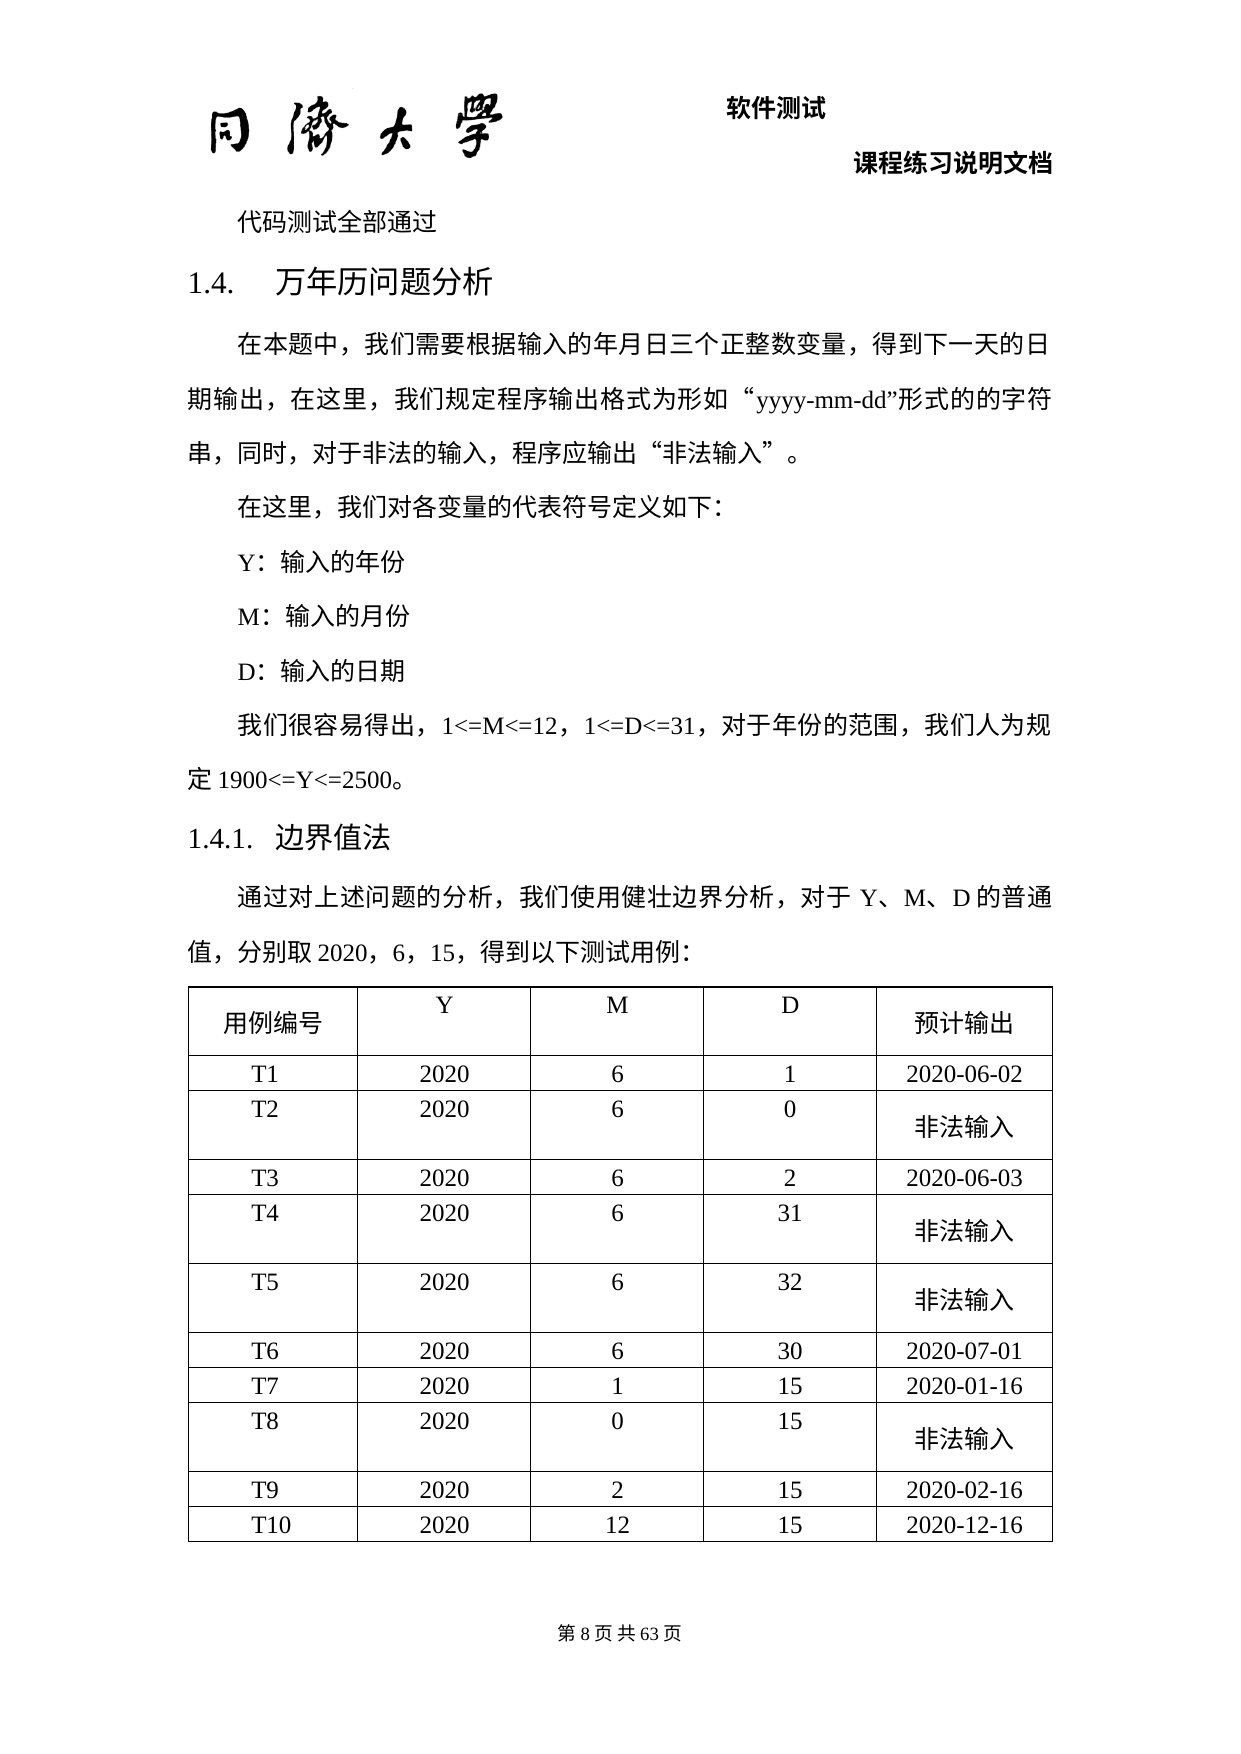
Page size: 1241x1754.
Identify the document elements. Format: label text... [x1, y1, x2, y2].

table_cell 2020-12-16 [877, 1507, 1052, 1541]
table_cell 32 [704, 1264, 876, 1332]
table_cell 2020 [358, 1403, 530, 1471]
picture [188, 86, 520, 165]
table_cell 15 [704, 1403, 876, 1471]
table_cell [189, 1091, 357, 1159]
table_cell 2020 [358, 1333, 530, 1367]
table_header M [531, 988, 703, 1055]
table_cell 2 [531, 1472, 703, 1506]
table_cell [189, 1264, 357, 1332]
subtitle 边界值法 [187, 814, 1053, 856]
table_cell 1 [704, 1056, 876, 1090]
table_cell 非法输入 [877, 1264, 1052, 1332]
table_cell [189, 1056, 357, 1090]
table_cell [189, 1195, 357, 1263]
text 在本题中，我们需要根据输入的年月日三个正整数变量，得到下一天的日期输出，在这里，我们规定程序输出格式为形如“yyyy-mm-dd”形式的的字符串，同时，对于非法的输入，程序应输出“非法输入”。 [187, 325, 1053, 470]
table_cell 2020-01-16 [877, 1368, 1052, 1402]
table_cell 15 [704, 1507, 876, 1541]
table_cell 15 [704, 1368, 876, 1402]
table_header 用例编号 [189, 988, 357, 1055]
text 我们很容易得出，1<=M<=12，1<=D<=31，对于年份的范围，我们人为规定1900<=Y<=2500。 [187, 705, 1053, 796]
table_cell 6 [531, 1056, 703, 1090]
table_cell 30 [704, 1333, 876, 1367]
table_cell 2020 [358, 1472, 530, 1506]
table_header Y [358, 988, 530, 1055]
table_cell 2020 [358, 1507, 530, 1541]
table_cell 2020 [358, 1091, 530, 1159]
table_cell 6 [531, 1264, 703, 1332]
text 代码测试全部通过 [187, 203, 1053, 239]
table_cell 2020-06-02 [877, 1056, 1052, 1090]
table_cell 2020-02-16 [877, 1472, 1052, 1506]
table_cell 31 [704, 1195, 876, 1263]
text Y：输入的年份 [187, 542, 1053, 578]
table_cell 1 [531, 1368, 703, 1402]
table_cell 2020 [358, 1368, 530, 1402]
text D：输入的日期 [187, 651, 1053, 687]
table_cell 2020-06-03 [877, 1160, 1052, 1194]
table_cell 0 [531, 1403, 703, 1471]
table_cell 15 [704, 1472, 876, 1506]
table_header D [704, 988, 876, 1055]
table_cell 2020 [358, 1264, 530, 1332]
text 在这里，我们对各变量的代表符号定义如下： [187, 488, 1053, 524]
table_cell 2020 [358, 1160, 530, 1194]
table_cell 0 [704, 1091, 876, 1159]
table_cell 非法输入 [877, 1403, 1052, 1471]
table_cell [189, 1333, 357, 1367]
table_cell 2 [704, 1160, 876, 1194]
text 通过对上述问题的分析，我们使用健壮边界分析，对于Y、M、D的普通值，分别取2020，6，15，得到以下测试用例： [187, 878, 1053, 968]
table_cell 2020 [358, 1195, 530, 1263]
table_cell 2020-07-01 [877, 1333, 1052, 1367]
table_cell 6 [531, 1195, 703, 1263]
table_cell 6 [531, 1091, 703, 1159]
subtitle 万年历问题分析 [187, 257, 1053, 302]
table_cell 非法输入 [877, 1091, 1052, 1159]
table_cell 6 [531, 1160, 703, 1194]
table_cell [189, 1472, 357, 1506]
table_cell 12 [531, 1507, 703, 1541]
table_cell [189, 1403, 357, 1471]
table_cell [189, 1507, 357, 1541]
table_cell [189, 1368, 357, 1402]
text M：输入的月份 [187, 597, 1053, 633]
table_cell 2020 [358, 1056, 530, 1090]
table_header 预计输出 [877, 988, 1052, 1055]
table_cell 6 [531, 1333, 703, 1367]
table_cell 非法输入 [877, 1195, 1052, 1263]
table_cell [189, 1160, 357, 1194]
